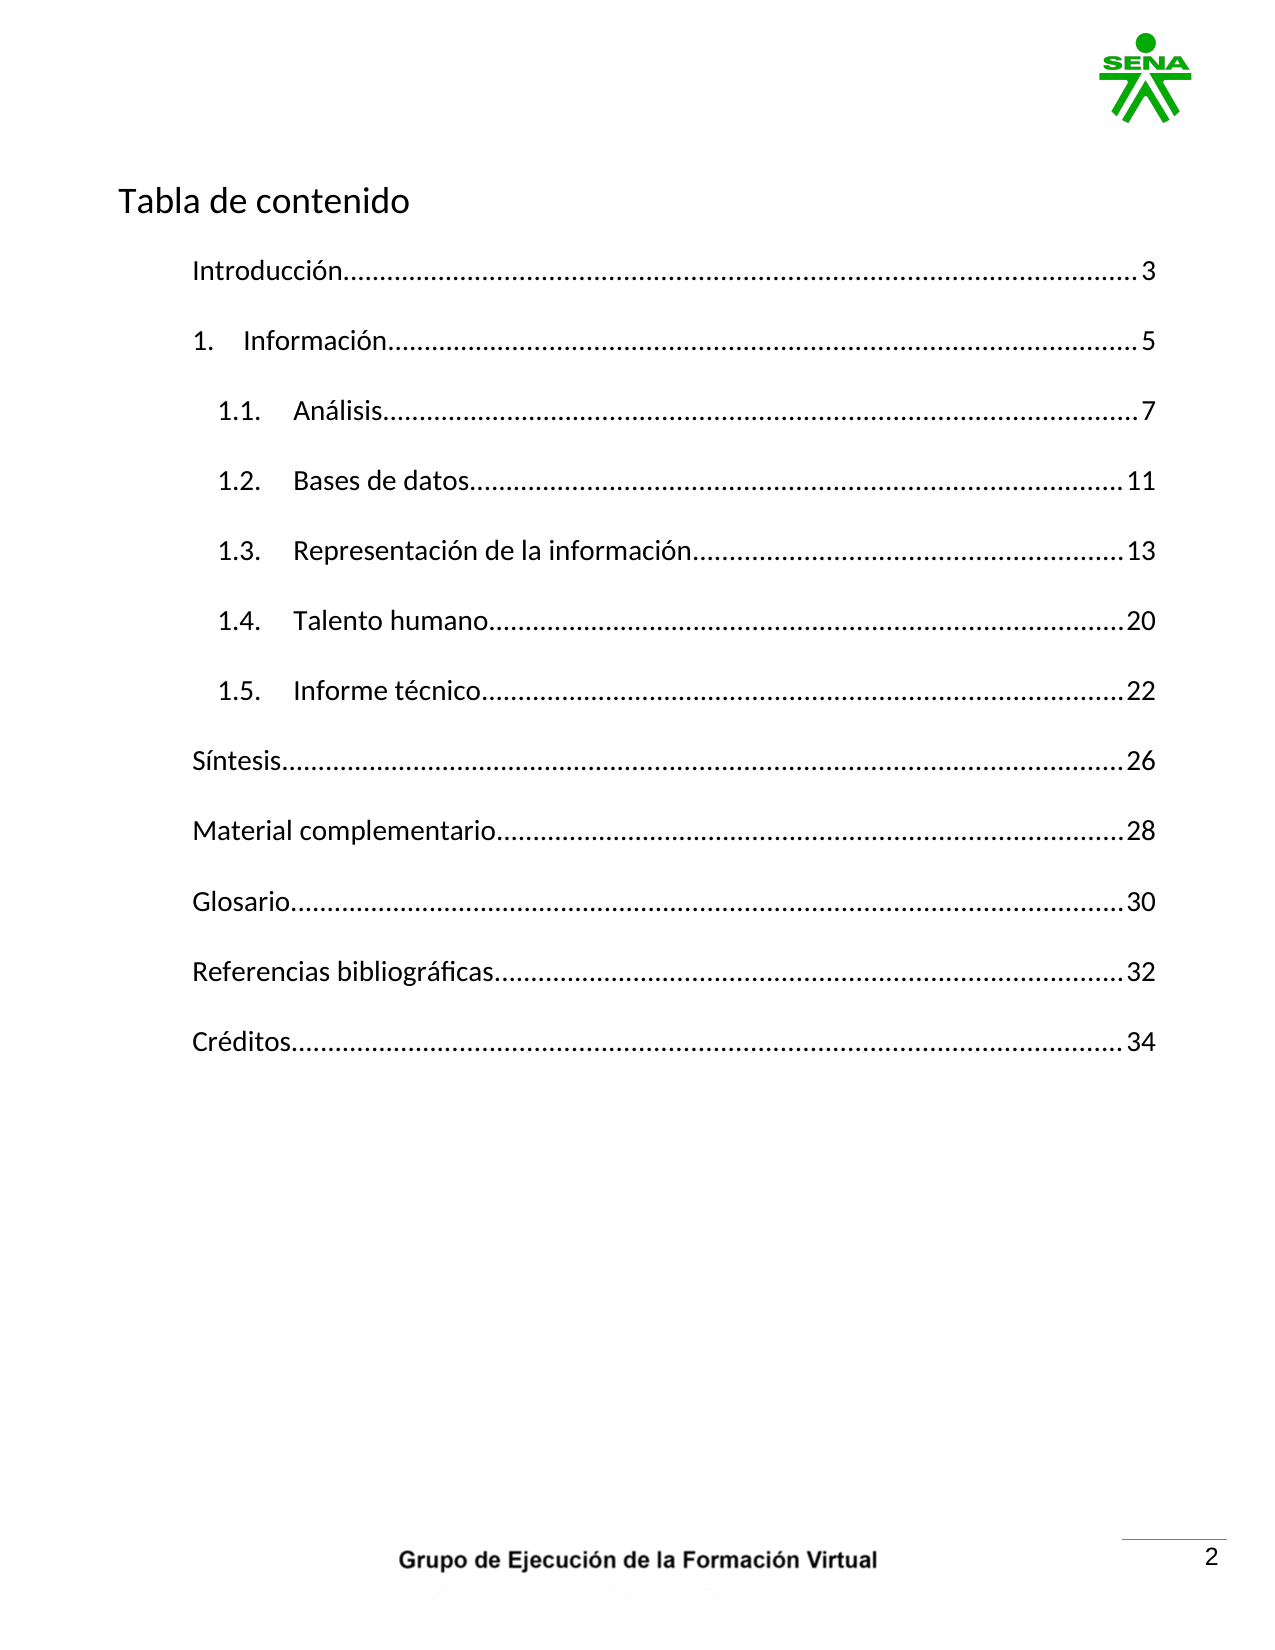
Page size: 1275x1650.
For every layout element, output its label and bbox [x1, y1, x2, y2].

picture [1099, 33, 1192, 123]
picture [0, 1500, 1275, 1611]
